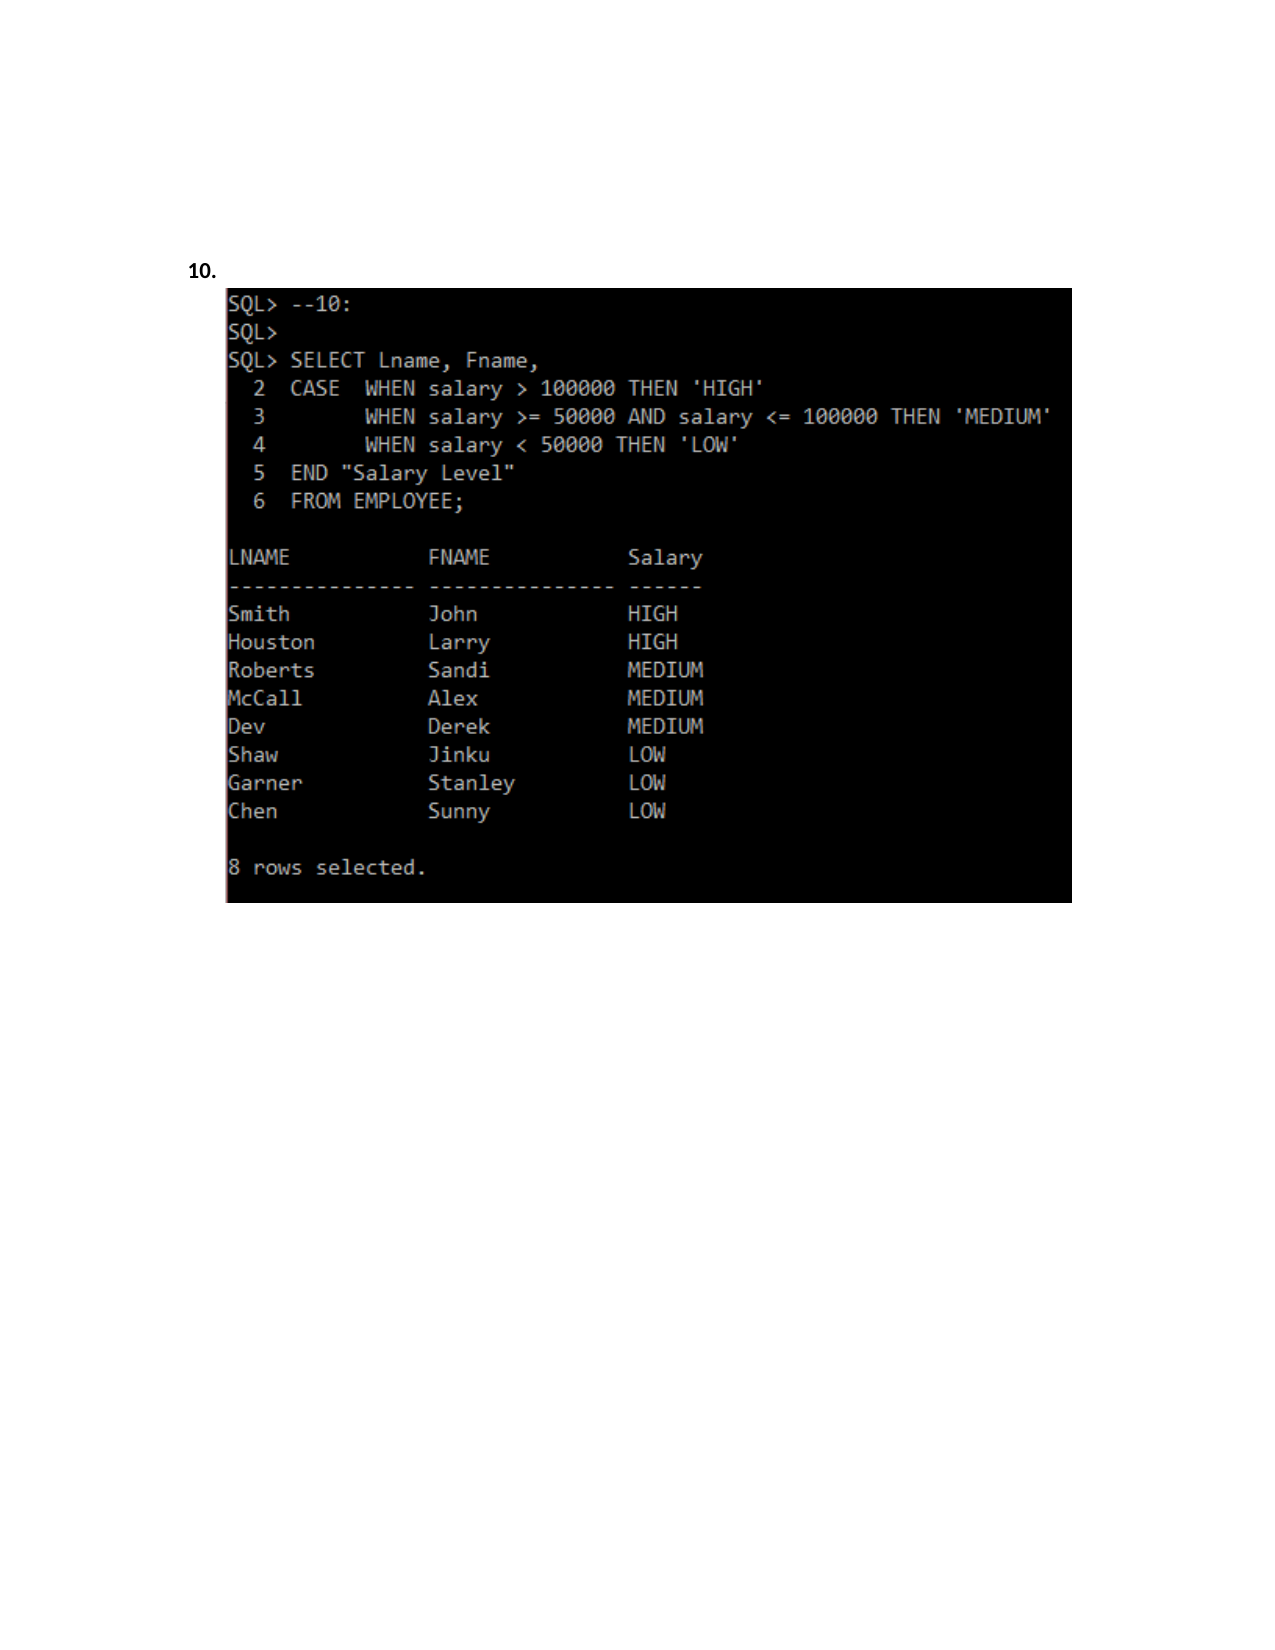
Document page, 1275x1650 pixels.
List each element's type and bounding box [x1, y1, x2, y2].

picture [225, 288, 1072, 903]
